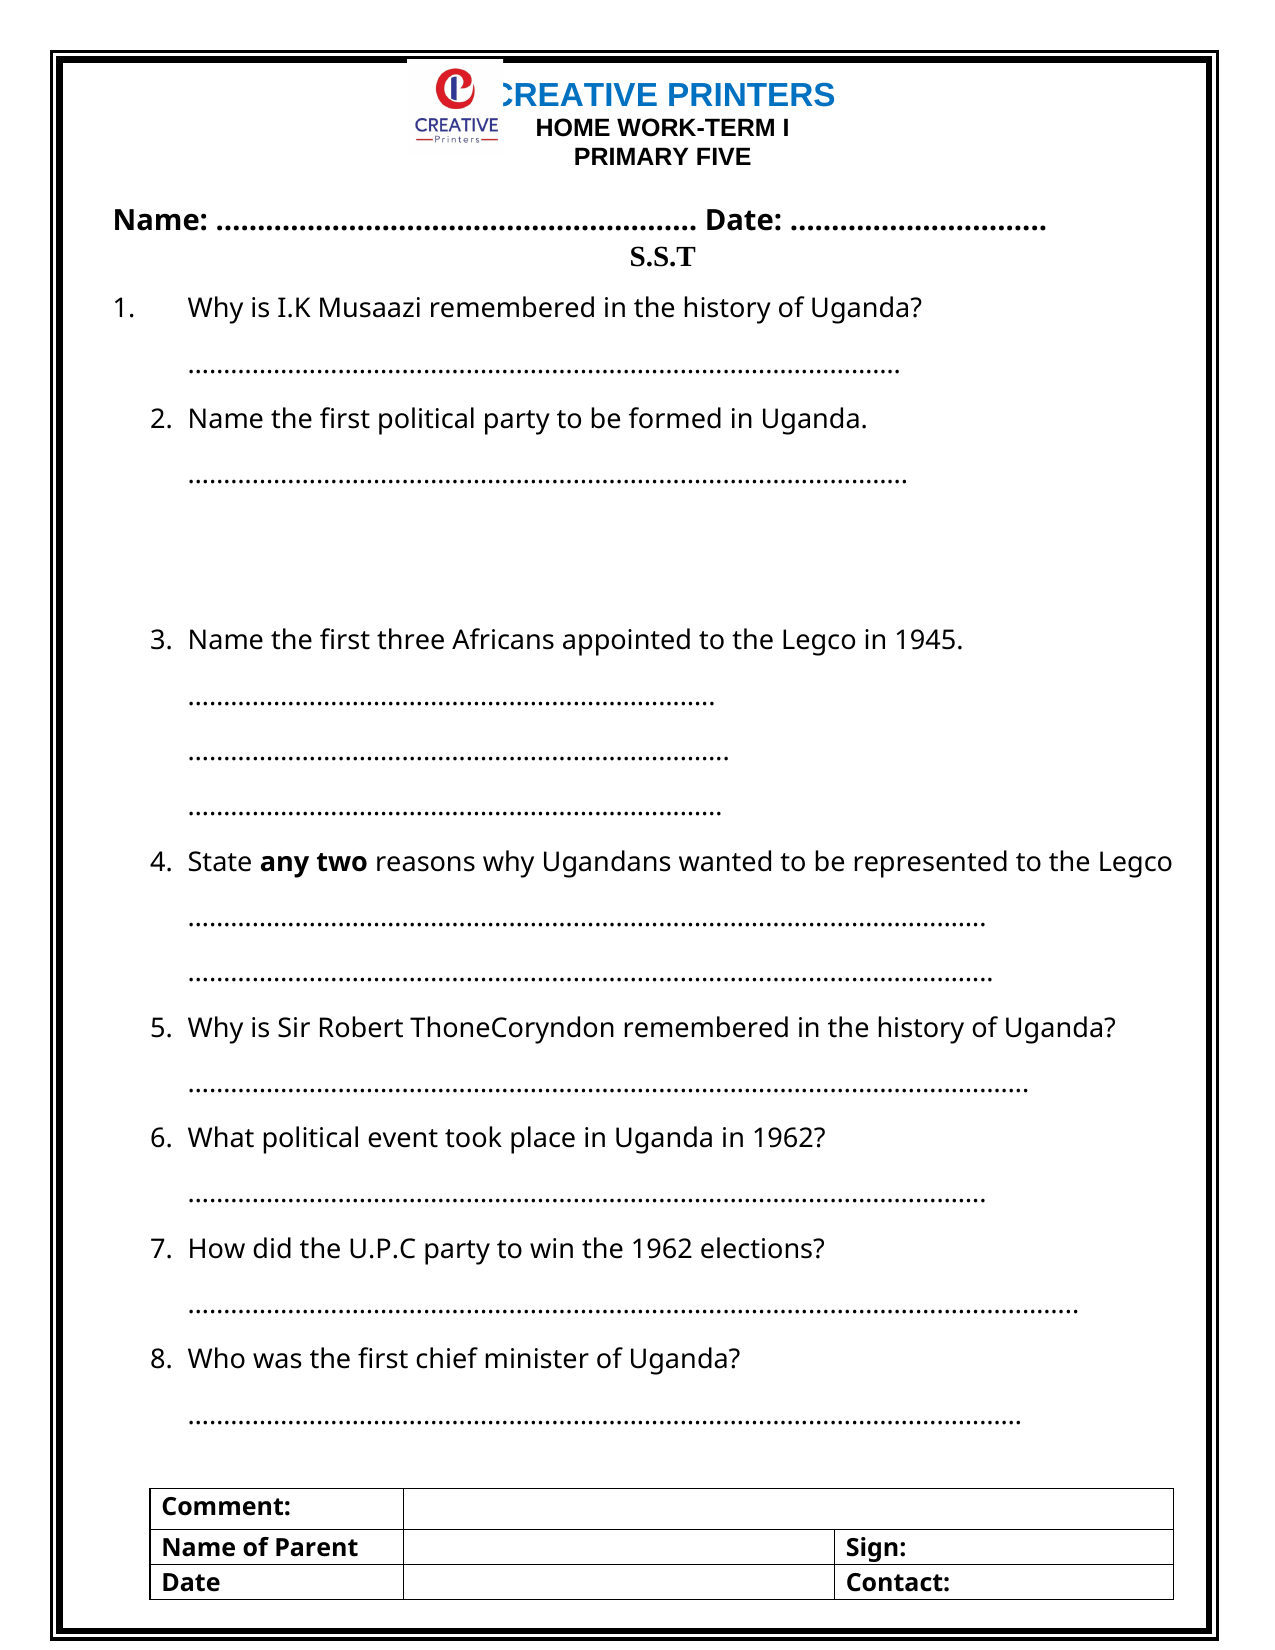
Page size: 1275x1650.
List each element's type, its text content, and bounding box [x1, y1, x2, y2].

list Name the first political party to be formed in Uganda. [150, 399, 1206, 436]
text …………………………………………………………………………………………………. [187, 1174, 1206, 1211]
text ………………………………………………………………………………………………….. [187, 953, 1206, 989]
text S.S.T [112, 239, 1206, 272]
table_header [404, 1489, 1173, 1528]
list Who was the first chief minister of Uganda? [150, 1340, 1206, 1377]
text 1. Why is I.K Musaazi remembered in the history of Uganda? [112, 289, 1206, 326]
table_cell Sign: [835, 1530, 1173, 1564]
text ………………………………………………………………… [187, 787, 1206, 824]
table_cell [404, 1530, 834, 1564]
list How did the U.P.C party to win the 1962 elections? [150, 1229, 1206, 1266]
text Name: ……………………………………….………… Date: ………………….…...... [112, 199, 1206, 239]
text ………………………………………………………………………………………. [112, 344, 1206, 381]
list Why is Sir Robert ThoneCoryndon remembered in the history of Uganda? [150, 1008, 1206, 1045]
list What political event took place in Uganda in 1962? [150, 1119, 1206, 1156]
table_cell Contact: [835, 1565, 1173, 1599]
list Name the first three Africans appointed to the Legco in 1945. [150, 621, 1206, 658]
table_header Comment: [151, 1489, 403, 1528]
table_cell Date [151, 1565, 403, 1599]
table_cell Name of Parent [151, 1530, 403, 1564]
list State any two reasons why Ugandans wanted to be represented to the Legco [150, 842, 1206, 879]
text …………………………………………………………………………………………………………….. [187, 1284, 1206, 1321]
text …………………………………………………………………. [187, 731, 1206, 768]
text ……………………………………………………………………………………………………… [187, 1395, 1206, 1432]
text ……………………………………………………………….. [187, 676, 1206, 713]
text …………………………………………………………………………………………………. [187, 897, 1206, 934]
text ……………………………………………………………………………………….. [187, 455, 1206, 492]
table_cell [404, 1565, 834, 1599]
text ………………………………………………………………………………………………………. [187, 1063, 1206, 1100]
picture [406, 59, 503, 153]
